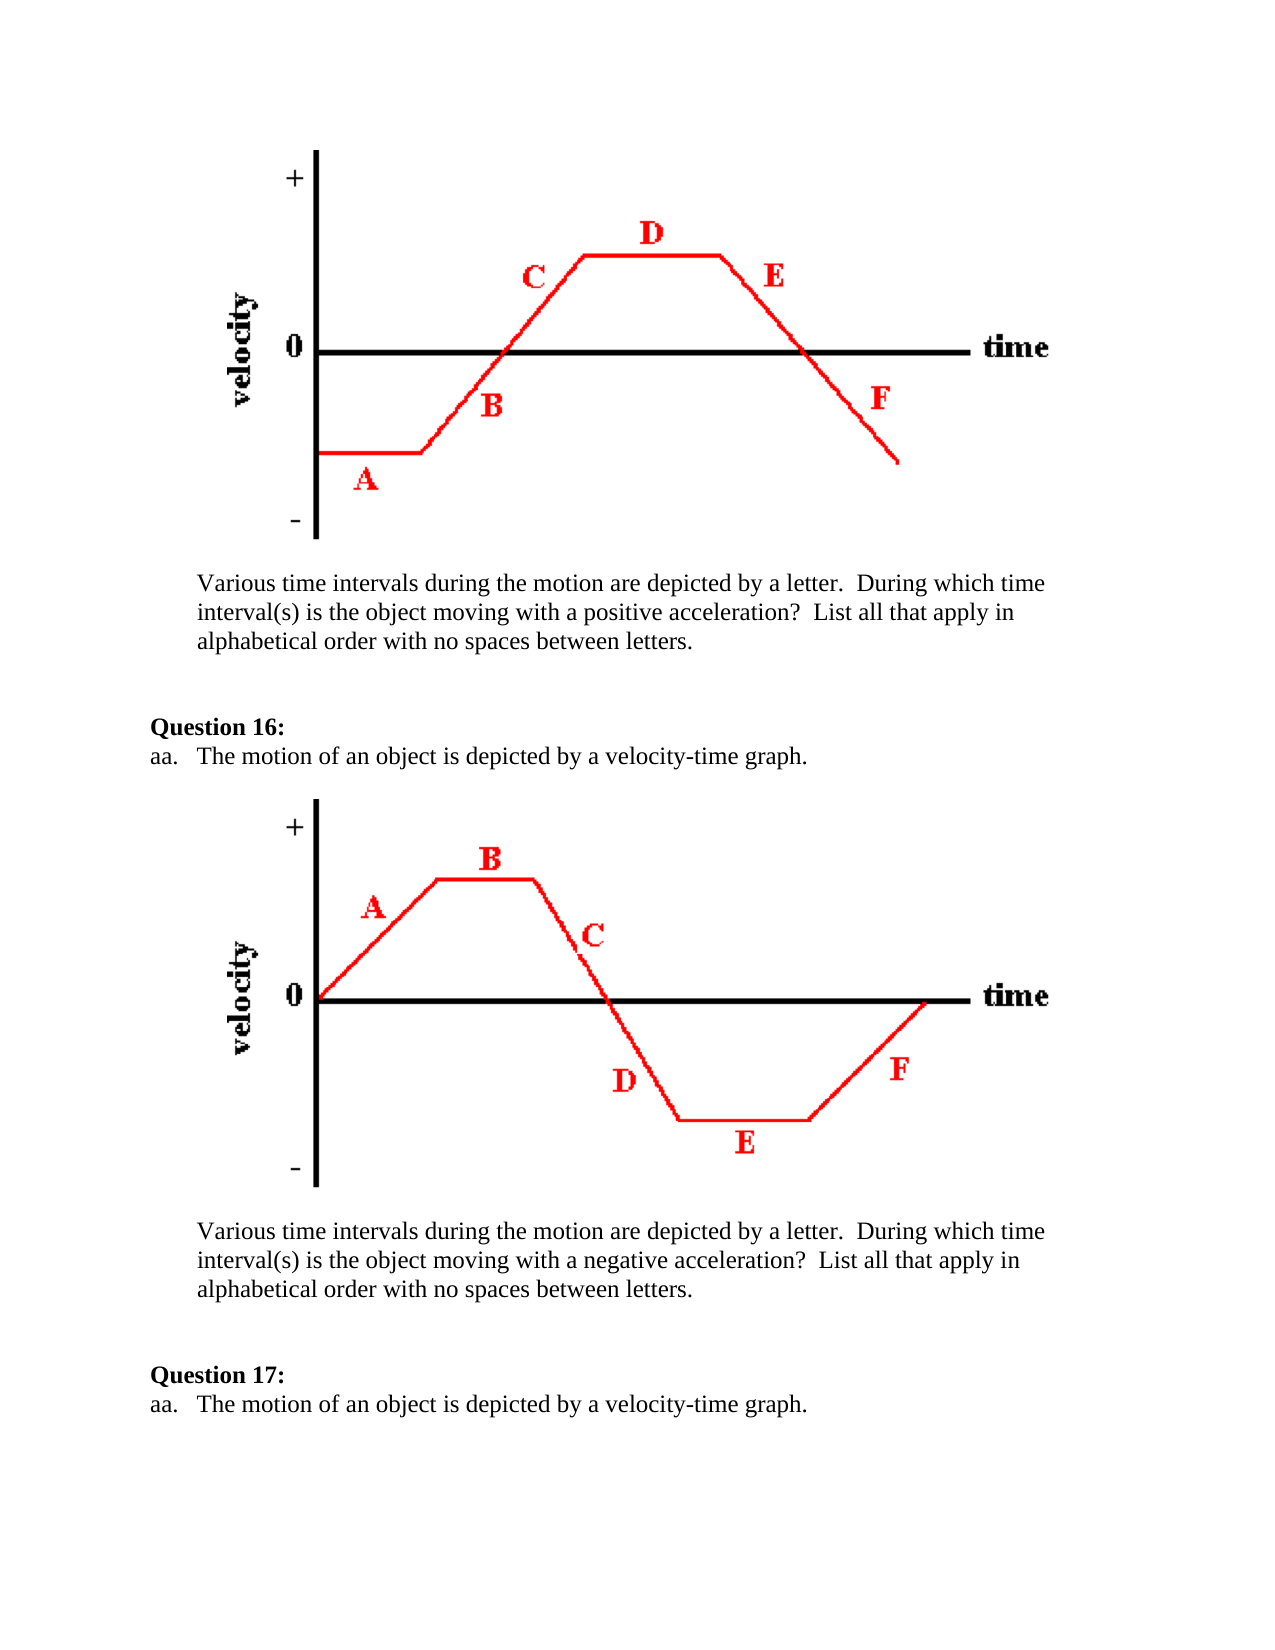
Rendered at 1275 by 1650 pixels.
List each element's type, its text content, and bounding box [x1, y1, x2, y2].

text Various time intervals during the motion are depicted by a letter. During which time interval(s) is the object moving with a negative acceleration? List all that apply in alphabetical order with no spaces between letters. [150, 1216, 1125, 1303]
picture [226, 798, 1049, 1188]
text Question 17: [150, 1360, 1125, 1389]
text Question 16: [150, 712, 1125, 741]
text aa. The motion of an object is depicted by a velocity-time graph. [150, 741, 1125, 769]
text aa. The motion of an object is depicted by a velocity-time graph. [150, 1389, 1125, 1418]
picture [226, 150, 1049, 540]
text Various time intervals during the motion are depicted by a letter. During which time interval(s) is the object moving with a positive acceleration? List all that apply in alphabetical order with no spaces between letters. [150, 568, 1125, 654]
